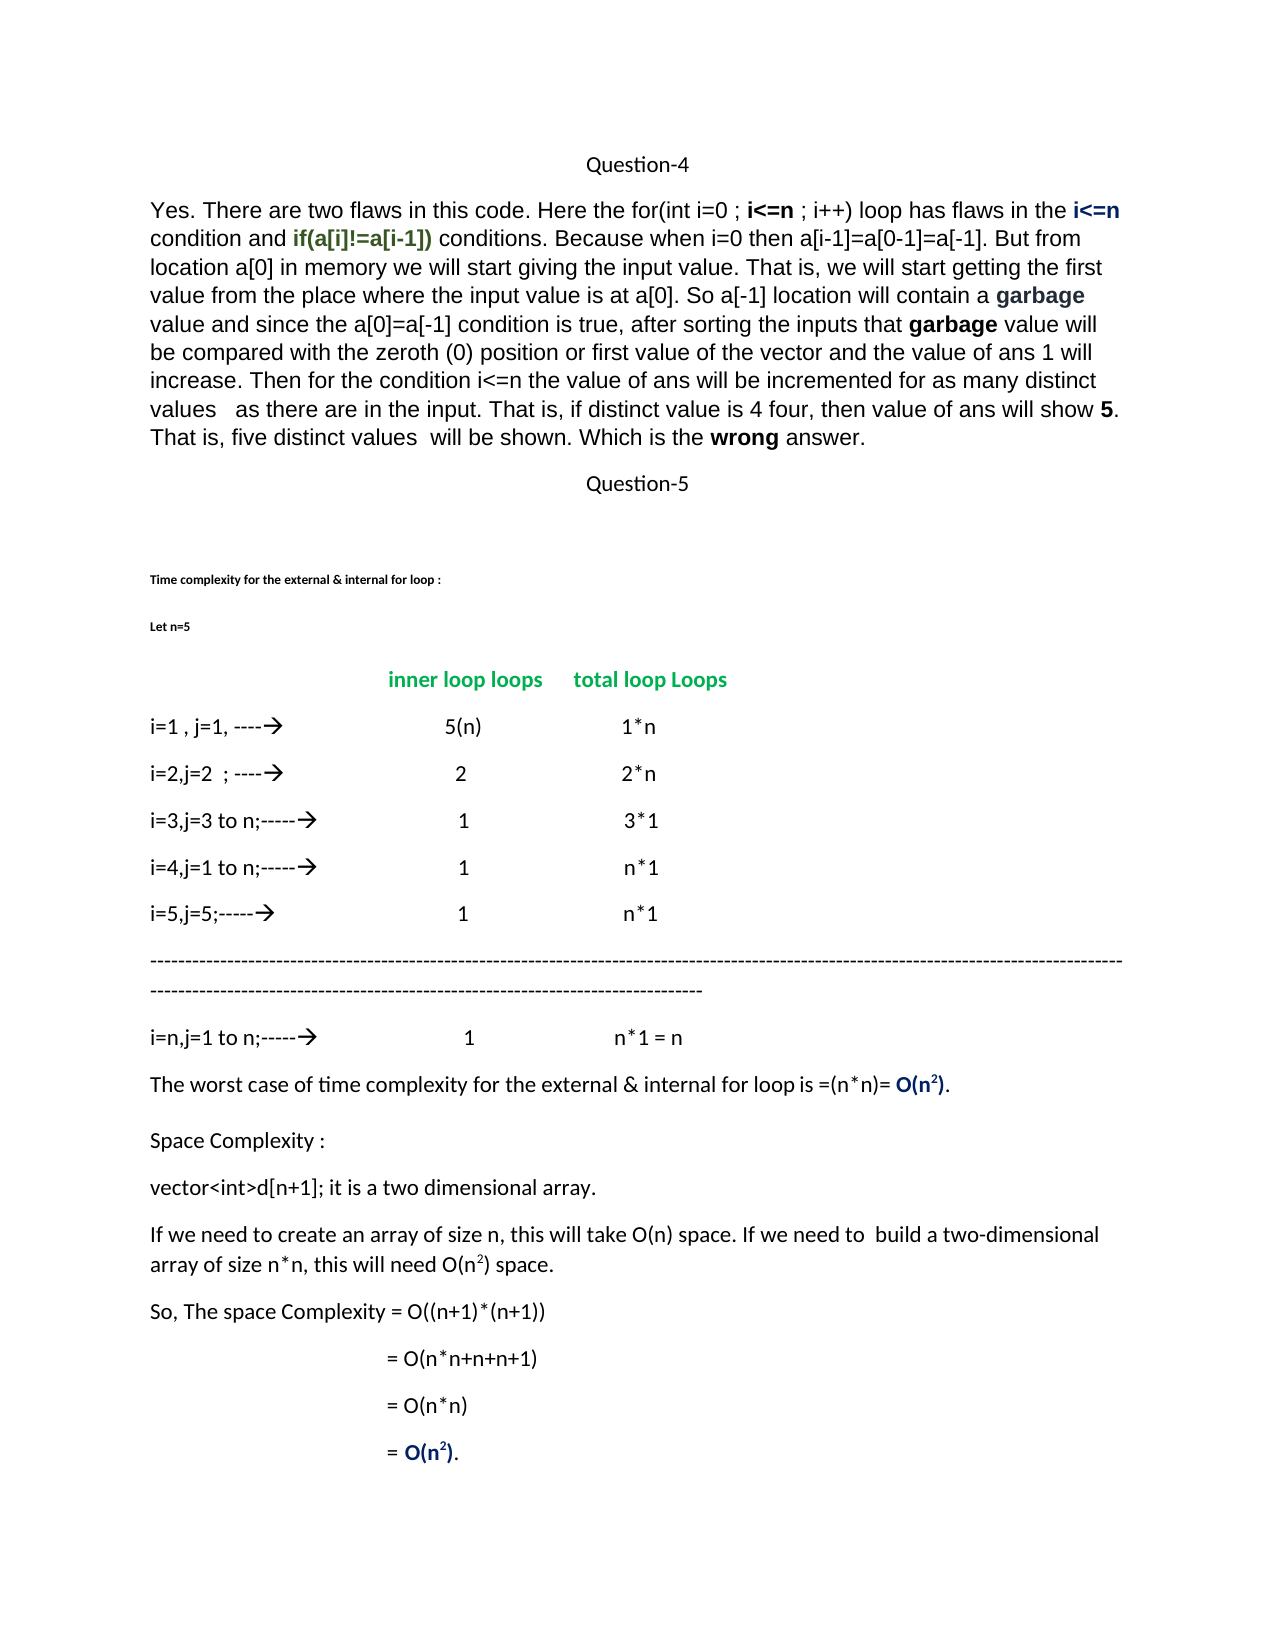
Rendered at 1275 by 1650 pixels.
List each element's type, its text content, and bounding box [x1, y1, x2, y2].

text Question-4 [150, 150, 1125, 178]
text i=2,j=2 ; ---- 2 2*n [150, 759, 1125, 787]
text i=1 , j=1, ---- 5(n) 1*n [150, 712, 1125, 740]
text The worst case of time complexity for the external & internal for loop is =(n*n)= O(n2). [150, 1070, 1125, 1098]
text -------------------------------------------------------------------------------------------------------------------------------------------------------------------------------------------------------------------------- [150, 946, 1125, 1005]
text = O(n2). [150, 1438, 1125, 1466]
text So, The space Complexity = O((n+1)*(n+1)) [150, 1297, 1125, 1325]
text i=3,j=3 to n;----- 1 3*1 [150, 806, 1125, 834]
text vector<int>d[n+1]; it is a two dimensional array. [150, 1173, 1125, 1201]
text i=4,j=1 to n;----- 1 n*1 [150, 853, 1125, 881]
text Time complexity for the external & internal for loop : [150, 571, 1125, 599]
text Question-5 [150, 469, 1125, 497]
text = O(n*n) [150, 1391, 1125, 1419]
text i=5,j=5;----- 1 n*1 [150, 899, 1125, 928]
text Space Complexity : [150, 1126, 1125, 1154]
text = O(n*n+n+n+1) [150, 1344, 1125, 1372]
text Yes. There are two flaws in this code. Here the for(int i=0 ; i<=n ; i++) loop has flaws in the i<=n condition and if(a[i]!=a[i-1]) conditions. Because when i=0 then a[i-1]=a[0-1]=a[-1]. But from location a[0] in memory we will start giving the input value. That is, we will start getting the first value from the place where the input value is at a[0]. So a[-1] location will contain a garbage value and since the a[0]=a[-1] condition is true, after sorting the inputs that garbage value will be compared with the zeroth (0) position or first value of the vector and the value of ans 1 will increase. Then for the condition i<=n the value of ans will be incremented for as many distinct values as there are in the input. That is, if distinct value is 4 four, then value of ans will show 5. That is, five distinct values will be shown. Which is the wrong answer. [150, 197, 1125, 451]
text Let n=5 [150, 618, 1125, 646]
text inner loop loops total loop Loops [150, 665, 1125, 693]
text i=n,j=1 to n;----- 1 n*1 = n [150, 1023, 1125, 1052]
text If we need to create an array of size n, this will take O(n) space. If we need to build a two-dimensional array of size n*n, this will need O(n2) space. [150, 1220, 1125, 1278]
